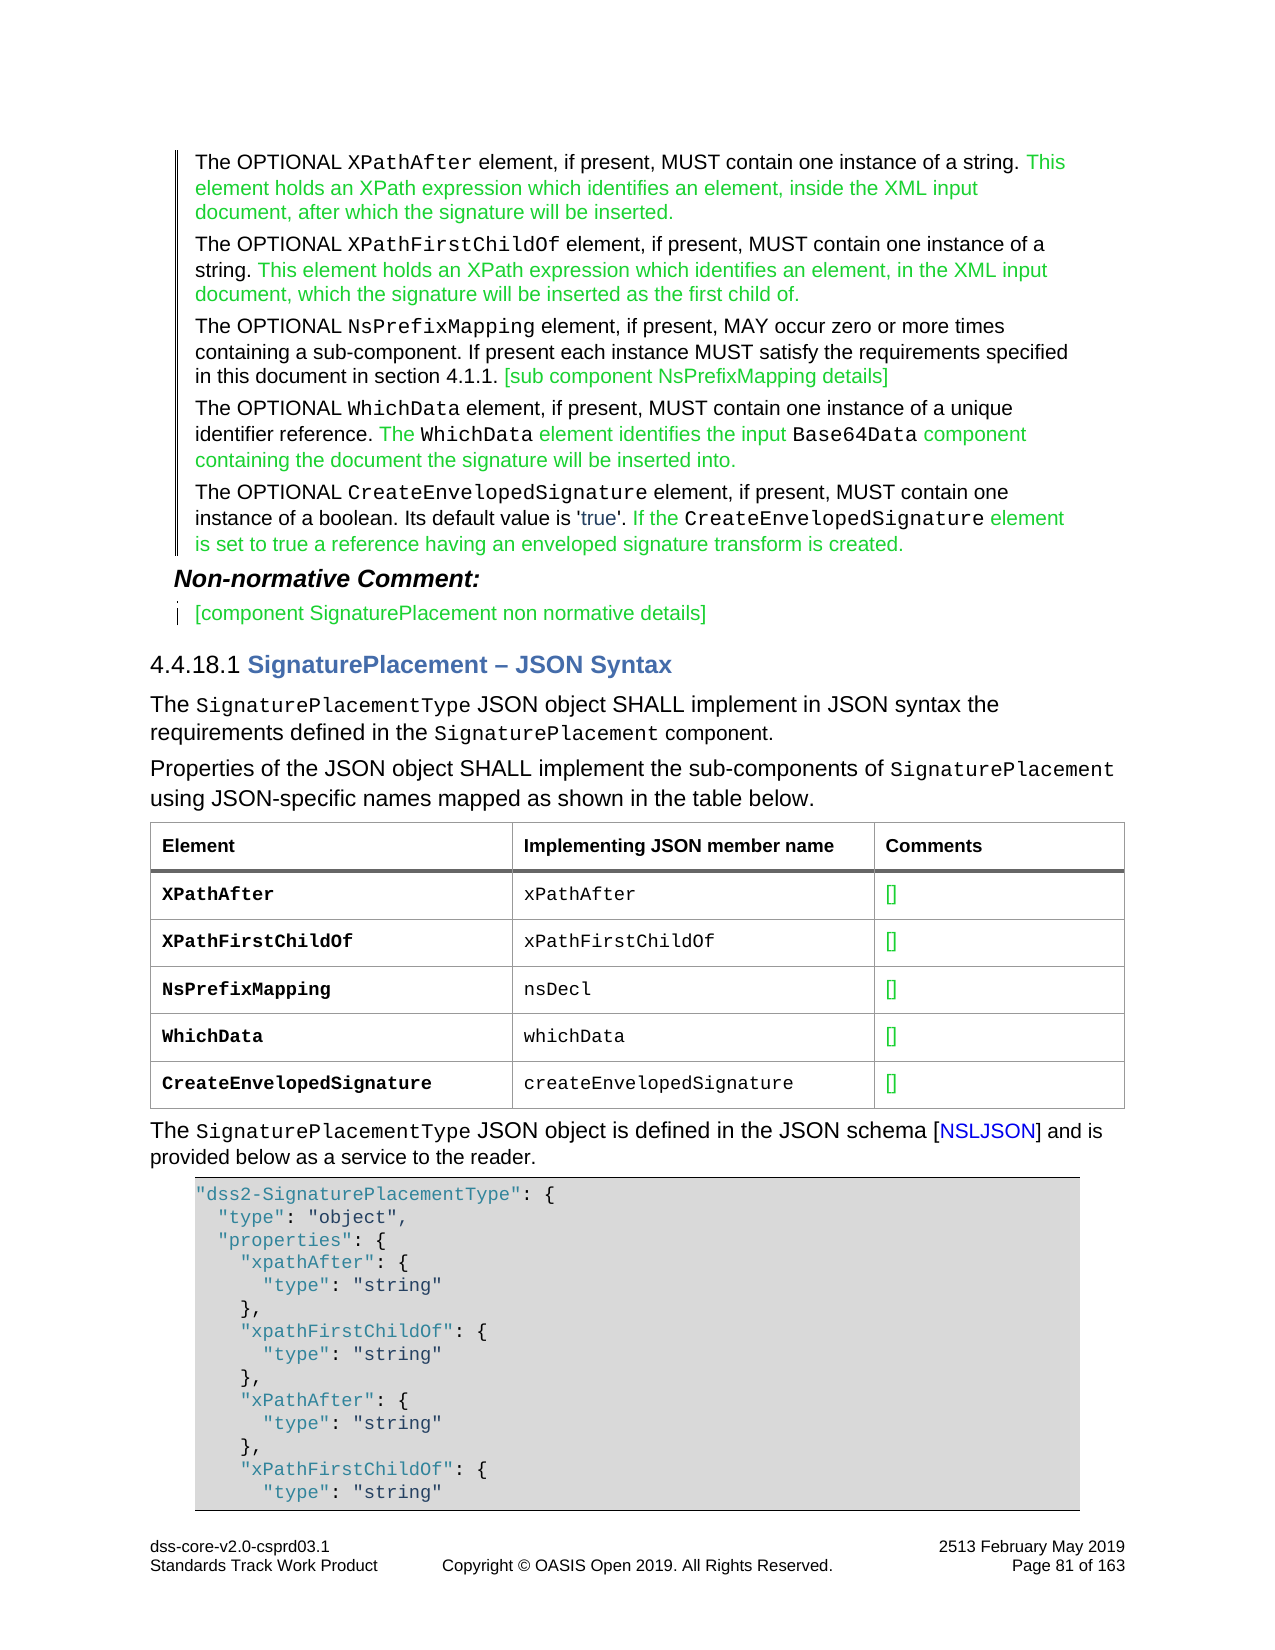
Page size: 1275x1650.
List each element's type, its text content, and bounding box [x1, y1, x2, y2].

text "type": "string" [195, 1406, 1080, 1429]
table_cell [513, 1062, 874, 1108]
text The OPTIONAL XPathAfter element, if present, MUST contain one instance of a string. [178, 150, 1080, 224]
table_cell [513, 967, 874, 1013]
text The SignaturePlacementType JSON object is defined in the JSON schema [NSLJSON] and is provided below as a service to the reader. [150, 1117, 1125, 1169]
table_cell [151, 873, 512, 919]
text "xpathAfter": { [195, 1246, 1080, 1269]
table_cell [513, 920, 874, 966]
text "type": "string" [195, 1338, 1080, 1361]
text }, [195, 1292, 1080, 1315]
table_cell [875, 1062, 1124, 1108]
subtitle Non-normative Comment: [174, 564, 1125, 593]
text Properties of the JSON object SHALL implement the sub-components of SignaturePlacement using JSON-specific names mapped as shown in the table below. [150, 755, 1125, 811]
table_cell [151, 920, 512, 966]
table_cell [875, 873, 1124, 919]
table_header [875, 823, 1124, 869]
text The OPTIONAL XPathFirstChildOf element, if present, MUST contain one instance of a string. [178, 232, 1080, 306]
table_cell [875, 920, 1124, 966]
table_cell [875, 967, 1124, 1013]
text "dss2-SignaturePlacementType": { [195, 1178, 1080, 1200]
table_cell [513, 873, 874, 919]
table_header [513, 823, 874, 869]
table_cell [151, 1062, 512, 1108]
text }, [195, 1429, 1080, 1452]
text "properties": { [195, 1223, 1080, 1246]
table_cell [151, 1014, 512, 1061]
text }, [195, 1361, 1080, 1383]
text The OPTIONAL NsPrefixMapping element, if present, MAY occur zero or more times containing a sub-component. If present each instance MUST satisfy the requirements specified in this document in section NsPrefixMapping. [178, 314, 1080, 388]
text "xpathFirstChildOf": { [195, 1315, 1080, 1338]
text The SignaturePlacementType JSON object SHALL implement in JSON syntax the requirements defined in the SignaturePlacement component. [150, 691, 1125, 747]
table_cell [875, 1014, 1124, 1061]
text "xPathAfter": { [195, 1383, 1080, 1406]
text "type": "string" [195, 1269, 1080, 1292]
text "xPathFirstChildOf": { [195, 1452, 1080, 1475]
text "type": "object", [195, 1200, 1080, 1223]
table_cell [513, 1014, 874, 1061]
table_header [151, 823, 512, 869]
subtitle SignaturePlacement – JSON Syntax [150, 650, 1125, 679]
text The OPTIONAL CreateEnvelopedSignature element, if present, MUST contain one instance of a boolean. Its default value is 'true'. [178, 480, 1080, 556]
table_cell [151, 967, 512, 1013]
text "type": "string" [195, 1475, 1080, 1510]
text The OPTIONAL WhichData element, if present, MUST contain one instance of a unique identifier reference. [178, 396, 1080, 472]
